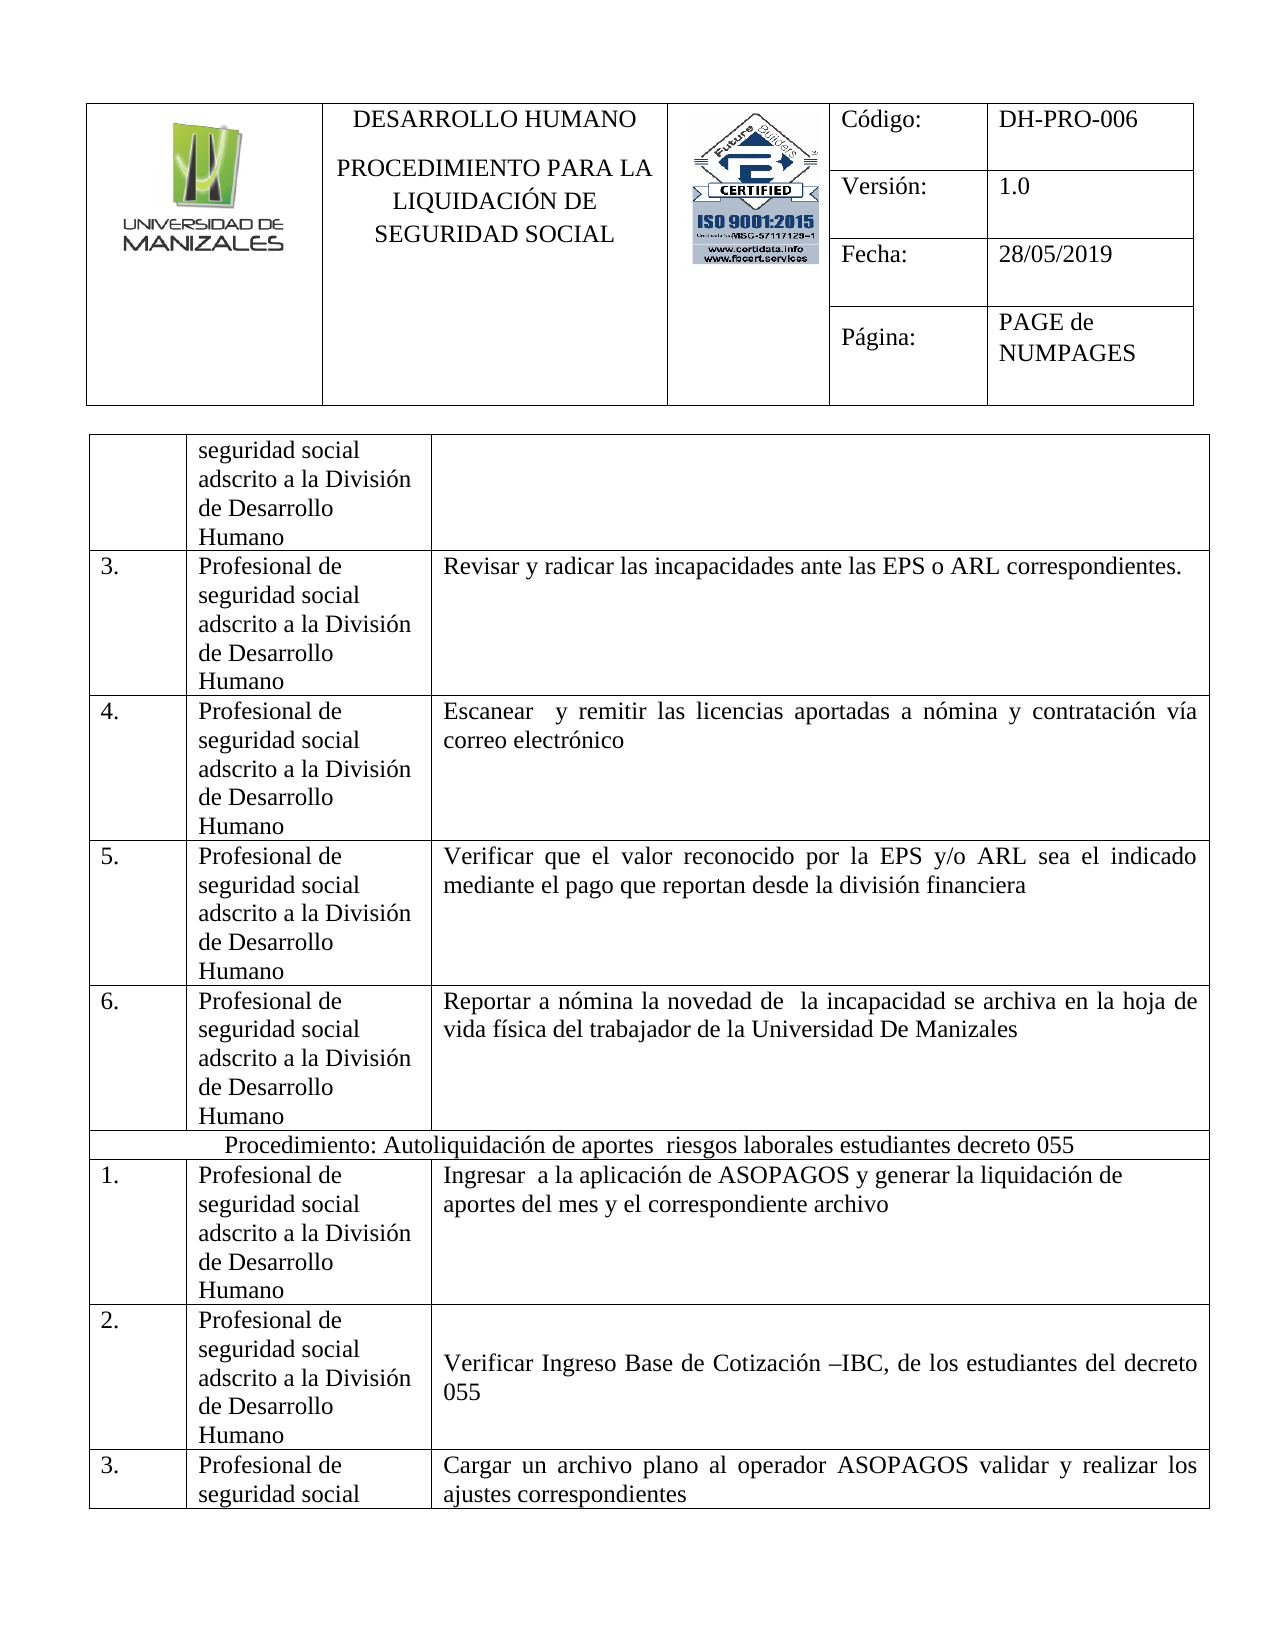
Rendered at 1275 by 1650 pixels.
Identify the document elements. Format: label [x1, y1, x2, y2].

picture [123, 122, 284, 251]
table_cell [187, 435, 431, 550]
table_cell [187, 986, 431, 1129]
table_cell [187, 1305, 431, 1449]
table_cell [90, 841, 186, 985]
table_cell [432, 696, 1209, 840]
table_cell [187, 841, 431, 985]
table_cell [187, 1160, 431, 1304]
table_cell [187, 551, 431, 695]
table_cell [90, 1450, 186, 1507]
table_cell [432, 841, 1209, 985]
table_cell [90, 696, 186, 840]
table_cell [432, 1305, 1209, 1449]
table_cell [90, 1160, 186, 1304]
table_cell [90, 551, 186, 695]
table_cell [432, 1160, 1209, 1304]
table_cell [187, 1450, 431, 1507]
table_cell [90, 435, 186, 550]
picture [692, 111, 822, 265]
table_cell [432, 435, 1209, 550]
table_cell [432, 551, 1209, 695]
table_cell [90, 1305, 186, 1449]
table_cell [90, 986, 186, 1129]
table_cell [187, 696, 431, 840]
table_cell [90, 1131, 1209, 1159]
table_cell [432, 1450, 1209, 1507]
table_cell [432, 986, 1209, 1129]
